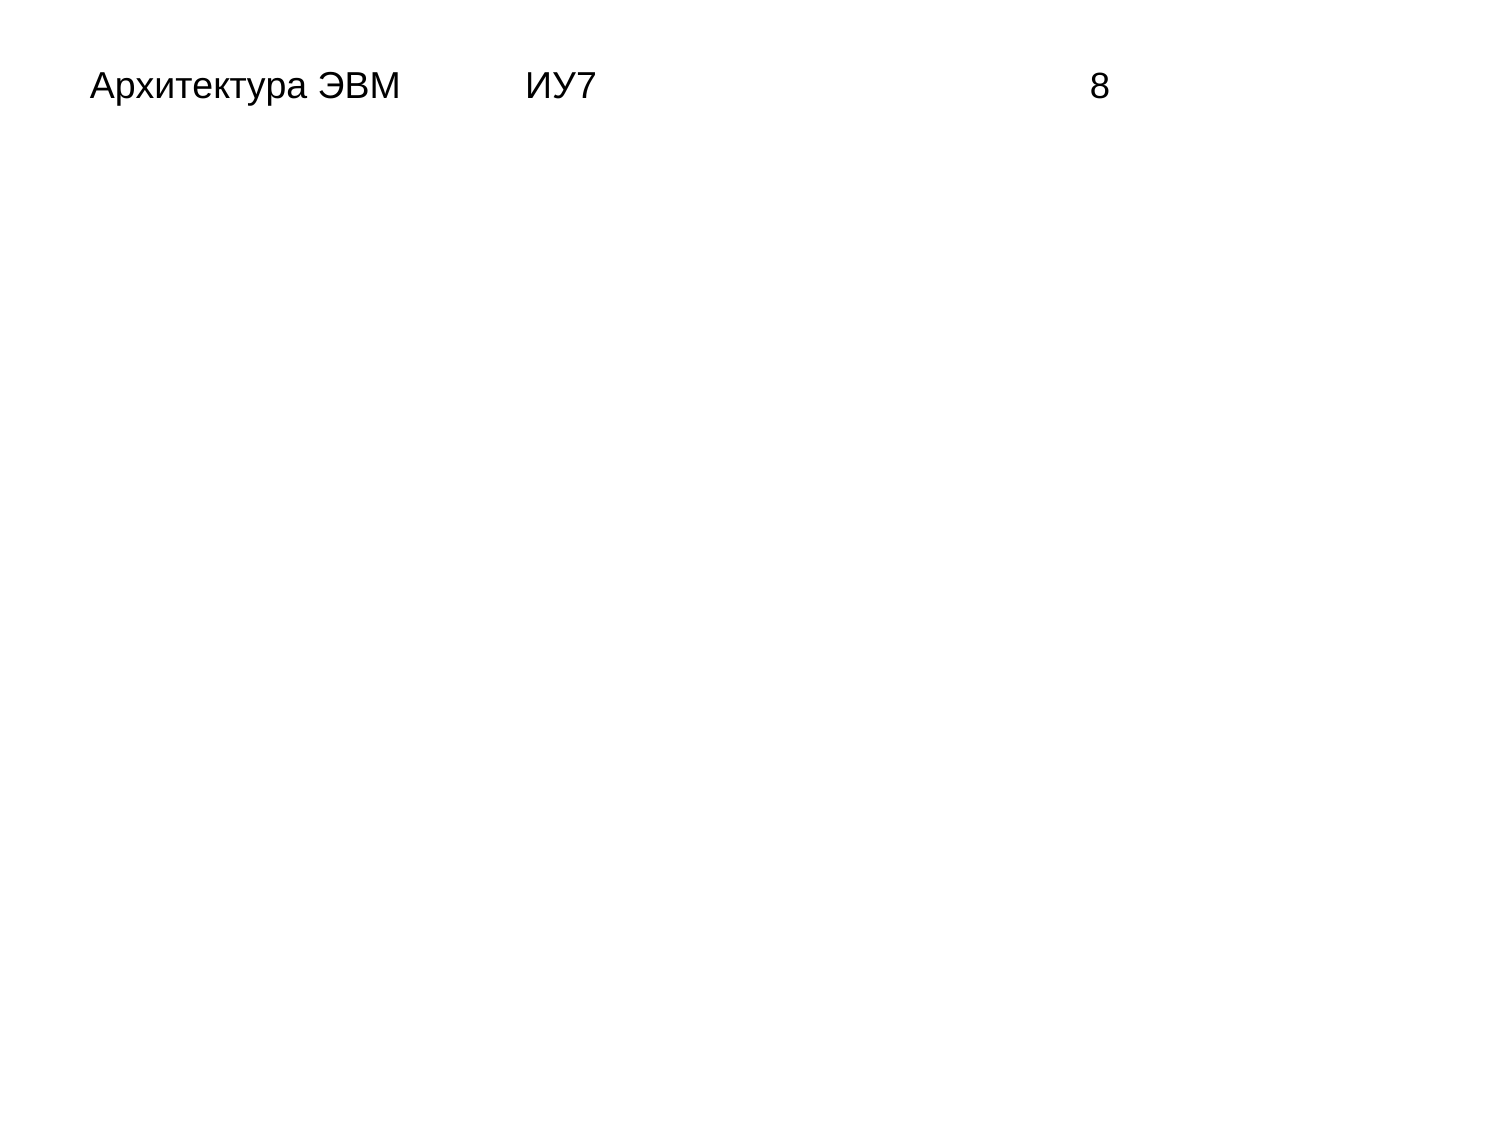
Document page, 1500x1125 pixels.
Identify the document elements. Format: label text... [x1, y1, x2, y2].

text Архитектура ЭВМ ИУ7 8 [89, 63, 1381, 106]
